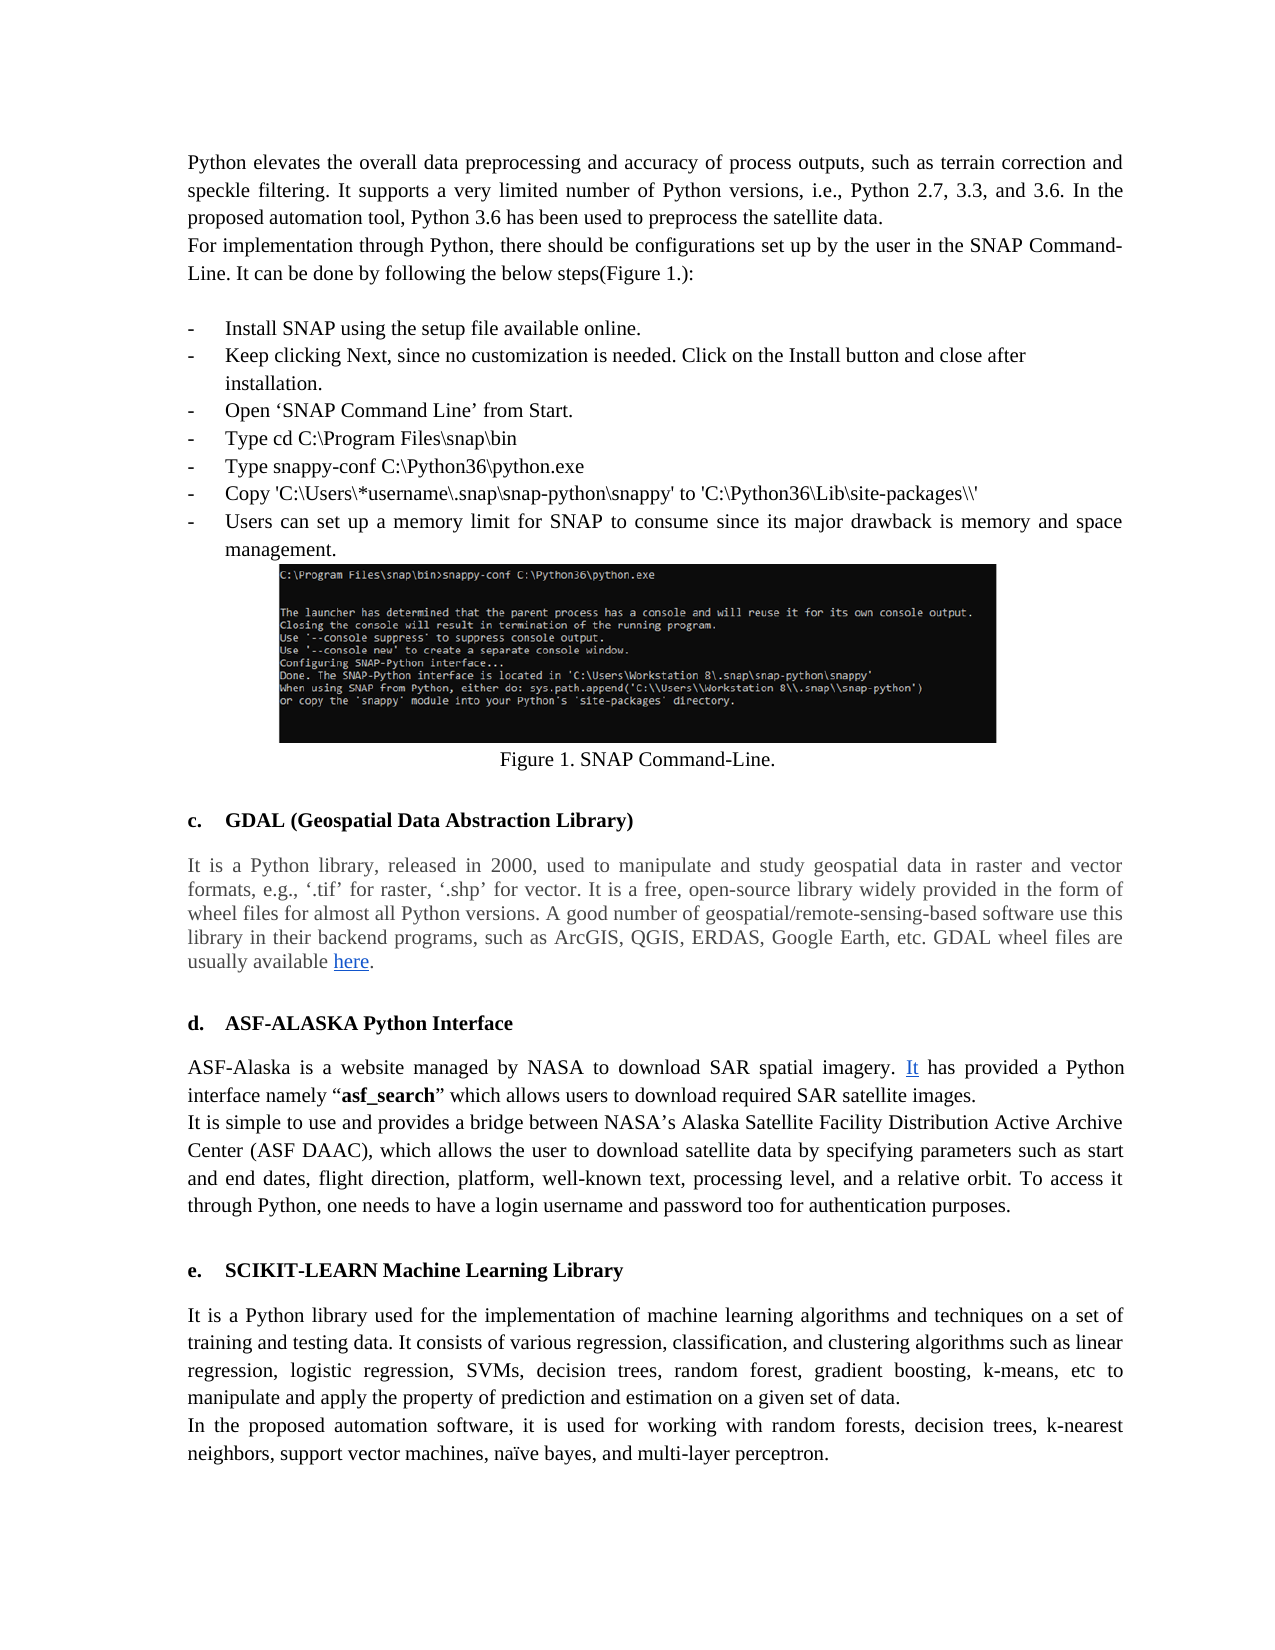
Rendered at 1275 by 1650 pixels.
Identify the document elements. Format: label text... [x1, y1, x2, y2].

list Keep clicking Next, since no customization is needed. Click on the Install button and close after installation. [187, 343, 1125, 395]
list Users can set up a memory limit for SNAP to consume since its major drawback is memory and space management. [187, 509, 1125, 561]
list Type snappy-conf C:\Python36\python.exe [187, 454, 1125, 478]
text In the proposed automation software, it is used for working with random forests, decision trees, k-nearest neighbors, support vector machines, naïve bayes, and multi-layer perceptron. [187, 1413, 1125, 1464]
list Copy 'C:\Users\*username\.snap\snap-python\snappy' to 'C:\Python36\Lib\site-packages\\' [187, 481, 1125, 505]
subtitle GDAL (Geospatial Data Abstraction Library) [187, 808, 1125, 832]
subtitle ASF-ALASKA Python Interface [187, 1011, 1125, 1035]
text It is a Python library used for the implementation of machine learning algorithms and techniques on a set of training and testing data. It consists of various regression, classification, and clustering algorithms such as linear regression, logistic regression, SVMs, decision trees, random forest, gradient boosting, k-means, etc to manipulate and apply the property of prediction and estimation on a given set of data. [187, 1302, 1125, 1409]
text For implementation through Python, there should be configurations set up by the user in the SNAP Command-Line. It can be done by following the below steps(Figure 1.): [187, 233, 1125, 284]
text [187, 150, 1125, 229]
text Figure 1. SNAP Command-Line. [150, 747, 1125, 771]
text It is simple to use and provides a bridge between NASA’s Alaska Satellite Facility Distribution Active Archive Center (ASF DAAC), which allows the user to download satellite data by specifying parameters such as start and end dates, flight direction, platform, well-known text, processing level, and a relative orbit. To access it through Python, one needs to have a login username and password too for authentication purposes. [187, 1110, 1125, 1217]
picture [278, 564, 997, 743]
text ASF-Alaska is a website managed by NASA to download SAR spatial imagery. It has provided a Python interface namely “asf_search” which allows users to download required SAR satellite images. [187, 1055, 1125, 1107]
list Install SNAP using the setup file available online. [187, 316, 1125, 340]
subtitle SCIKIT-LEARN Machine Learning Library [187, 1258, 1125, 1282]
subtitle It is a Python library, released in 2000, used to manipulate and study geospatial data in raster and vector formats, e.g., ‘.tif’ for raster, ‘.shp’ for vector. It is a free, open-source library widely provided in the form of wheel files for almost all Python versions. A good number of geospatial/remote-sensing-based software use this library in their backend programs, such as ArcGIS, QGIS, ERDAS, Google Earth, etc. GDAL wheel files are usually available here. [187, 853, 1125, 973]
list Open ‘SNAP Command Line’ from Start. [187, 398, 1125, 422]
list Type cd C:\Program Files\snap\bin [187, 426, 1125, 450]
